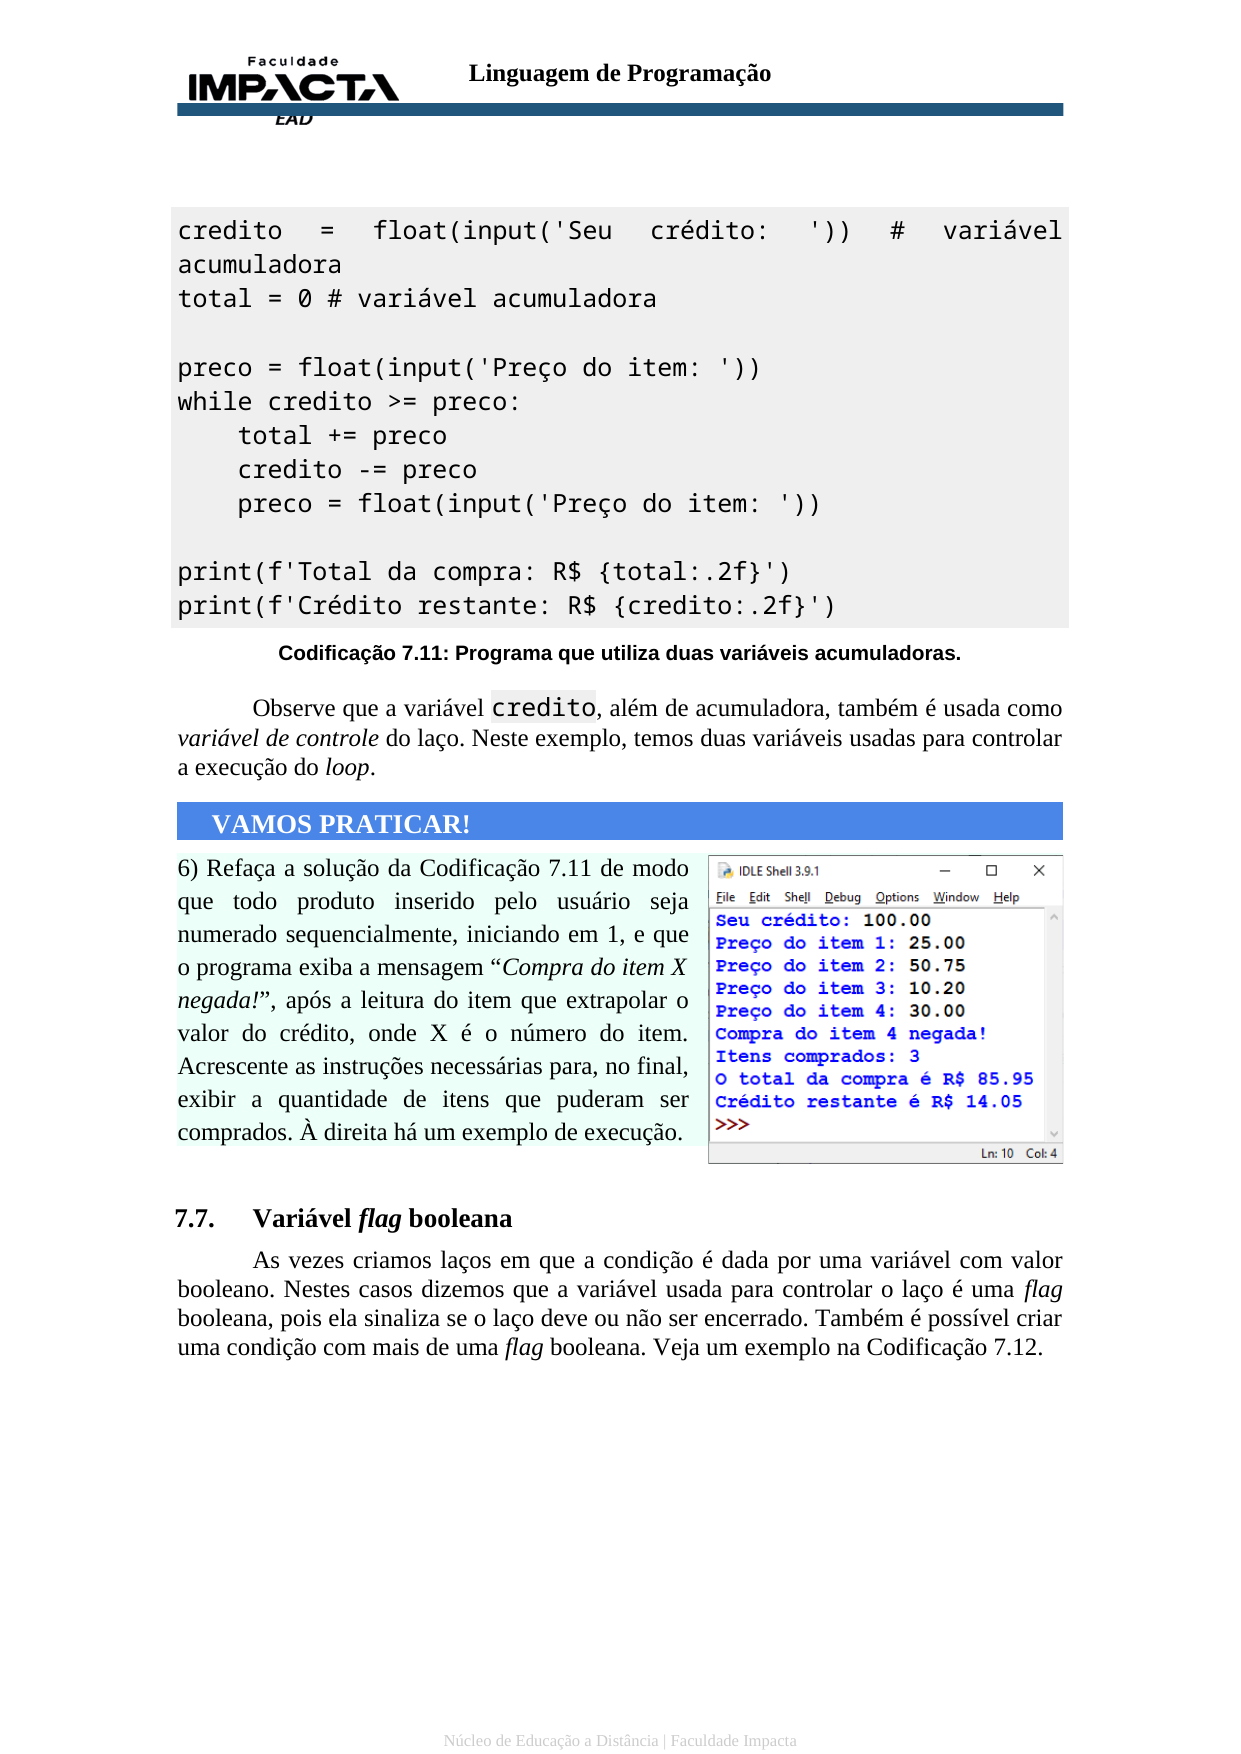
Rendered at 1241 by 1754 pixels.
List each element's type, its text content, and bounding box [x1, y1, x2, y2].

subtitle while credito >= preco: [177, 383, 1063, 417]
text As vezes criamos laços em que a condição é dada por uma variável com valor booleano. Nestes casos dizemos que a variável usada para controlar o laço é uma flag booleana, pois ela sinaliza se o laço deve ou não ser encerrado. Também é possível criar uma condição com mais de uma flag booleana. Veja um exemplo na Codificação 7.12. [177, 1246, 1063, 1361]
subtitle 🏹 VAMOS PRATICAR! [177, 802, 1063, 840]
subtitle preco = float(input('Preço do item: ')) [177, 349, 1063, 383]
subtitle credito = float(input('Seu crédito: ')) # variável acumuladora [177, 213, 1063, 281]
subtitle Codificação 7.11: Programa que utiliza duas variáveis acumuladoras. [177, 641, 1063, 664]
subtitle print(f'Crédito restante: R$ {credito:.2f}') [177, 581, 1063, 622]
picture [708, 855, 1064, 1164]
subtitle total = 0 # variável acumuladora [177, 281, 1063, 315]
subtitle total += preco [177, 417, 1063, 451]
subtitle credito -= preco [177, 451, 1063, 486]
subtitle preco = float(input('Preço do item: ')) [177, 486, 1063, 519]
subtitle print(f'Total da compra: R$ {total:.2f}') [177, 554, 1063, 581]
picture [177, 48, 1064, 134]
text Observe que a variável credito, além de acumuladora, também é usada como variável de controle do laço. Neste exemplo, temos duas variáveis usadas para controlar a execução do loop. [177, 689, 1063, 781]
subtitle Variável flag booleana [215, 1202, 1063, 1233]
